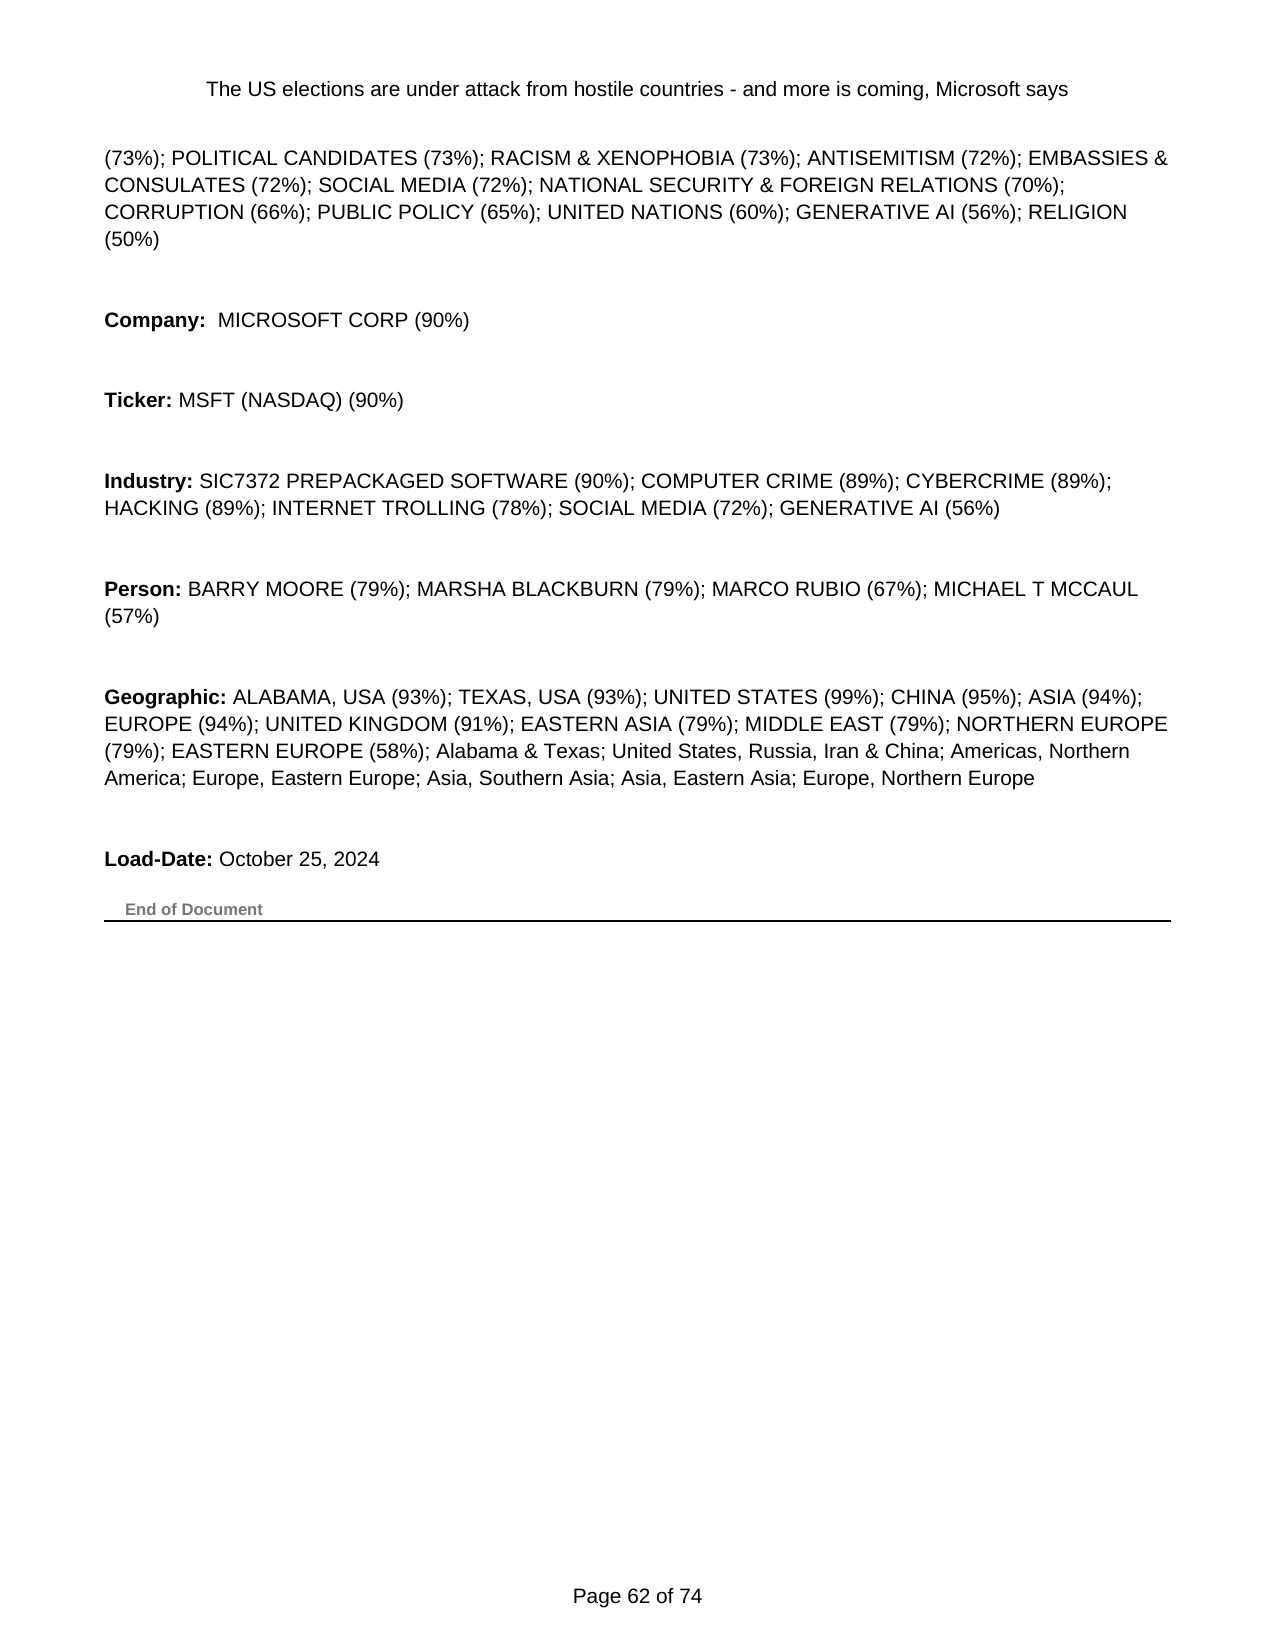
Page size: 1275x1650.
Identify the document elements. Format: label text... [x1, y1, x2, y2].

text Ticker: MSFT (NASDAQ) (90%) [104, 356, 1171, 412]
text Geographic: ALABAMA, USA (93%); TEXAS, USA (93%); UNITED STATES (99%); CHINA (95%); ASIA (94%); EUROPE (94%); UNITED KINGDOM (91%); EASTERN ASIA (79%); MIDDLE EAST (79%); NORTHERN EUROPE (79%); EASTERN EUROPE (58%); Alabama & Texas; United States, Russia, Iran & China; Americas, Northern America; Europe, Eastern Europe; Asia, Southern Asia; Asia, Eastern Asia; Europe, Northern Europe [104, 653, 1171, 790]
text Industry: SIC7372 PREPACKAGED SOFTWARE (90%); COMPUTER CRIME (89%); CYBERCRIME (89%); HACKING (89%); INTERNET TROLLING (78%); SOCIAL MEDIA (72%); GENERATIVE AI (56%) [104, 437, 1171, 520]
text Company: MICROSOFT CORP (90%) [104, 276, 1171, 331]
text Person: BARRY MOORE (79%); MARSHA BLACKBURN (79%); MARCO RUBIO (67%); MICHAEL T MCCAUL (57%) [104, 545, 1171, 628]
text Load-Date: October 25, 2024 [104, 815, 1171, 871]
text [104, 142, 1171, 251]
text End of Document [125, 900, 1171, 919]
